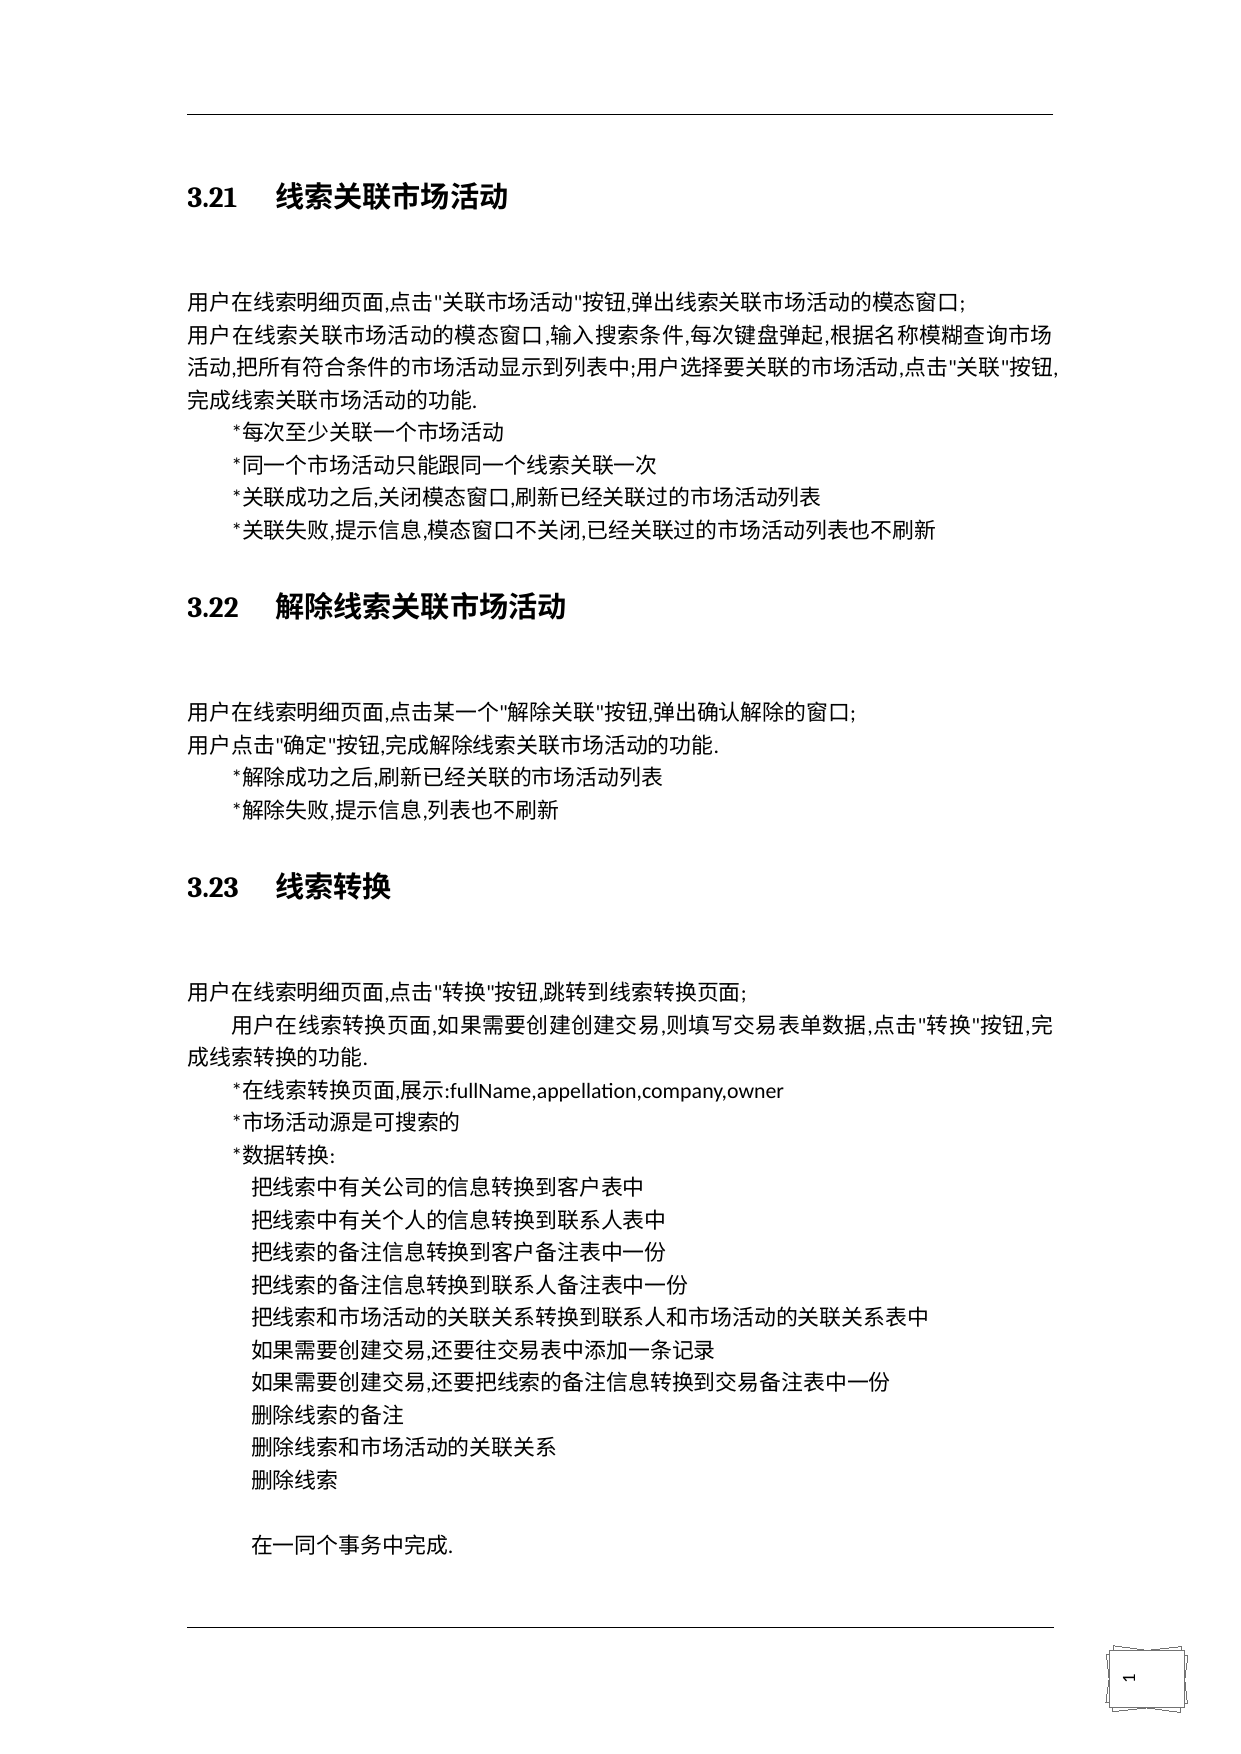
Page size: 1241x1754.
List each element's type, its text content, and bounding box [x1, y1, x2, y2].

subtitle 线索关联市场活动 [187, 162, 1053, 227]
text 用户在线索明细页面,点击"关联市场活动"按钮,弹出线索关联市场活动的模态窗口; [187, 285, 1053, 317]
text 用户在线索明细页面,点击某一个"解除关联"按钮,弹出确认解除的窗口; [187, 695, 1053, 727]
text 删除线索和市场活动的关联关系 [187, 1430, 1053, 1462]
text 在一同个事务中完成. [187, 1527, 1053, 1560]
text *关联成功之后,关闭模态窗口,刷新已经关联过的市场活动列表 [187, 480, 1053, 512]
subtitle 线索转换 [187, 852, 1053, 917]
text *解除成功之后,刷新已经关联的市场活动列表 [187, 760, 1053, 792]
subtitle 解除线索关联市场活动 [187, 572, 1053, 637]
text 如果需要创建交易,还要往交易表中添加一条记录 [187, 1332, 1053, 1365]
text *数据转换: [187, 1137, 1053, 1170]
text 把线索和市场活动的关联关系转换到联系人和市场活动的关联关系表中 [187, 1300, 1053, 1332]
text 删除线索的备注 [187, 1397, 1053, 1430]
text *关联失败,提示信息,模态窗口不关闭,已经关联过的市场活动列表也不刷新 [187, 512, 1053, 545]
text 用户在线索关联市场活动的模态窗口,输入搜索条件,每次键盘弹起,根据名称模糊查询市场活动,把所有符合条件的市场活动显示到列表中;用户选择要关联的市场活动,点击"关联"按钮,完成线索关联市场活动的功能. [187, 317, 1053, 415]
text *市场活动源是可搜索的 [187, 1105, 1053, 1137]
text 用户在线索明细页面,点击"转换"按钮,跳转到线索转换页面; [187, 975, 1053, 1007]
text 如果需要创建交易,还要把线索的备注信息转换到交易备注表中一份 [187, 1365, 1053, 1397]
text 用户在线索转换页面,如果需要创建创建交易,则填写交易表单数据,点击"转换"按钮,完成线索转换的功能. [187, 1007, 1053, 1072]
text *在线索转换页面,展示:fullName,appellation,company,owner [187, 1072, 1053, 1105]
text 用户点击"确定"按钮,完成解除线索关联市场活动的功能. [187, 727, 1053, 760]
text 把线索的备注信息转换到联系人备注表中一份 [187, 1267, 1053, 1300]
text 删除线索 [187, 1462, 1053, 1495]
text 把线索中有关公司的信息转换到客户表中 [187, 1170, 1053, 1202]
text 把线索的备注信息转换到客户备注表中一份 [187, 1235, 1053, 1267]
text *每次至少关联一个市场活动 [187, 415, 1053, 447]
text 把线索中有关个人的信息转换到联系人表中 [187, 1202, 1053, 1235]
text *解除失败,提示信息,列表也不刷新 [187, 792, 1053, 825]
text *同一个市场活动只能跟同一个线索关联一次 [187, 447, 1053, 480]
